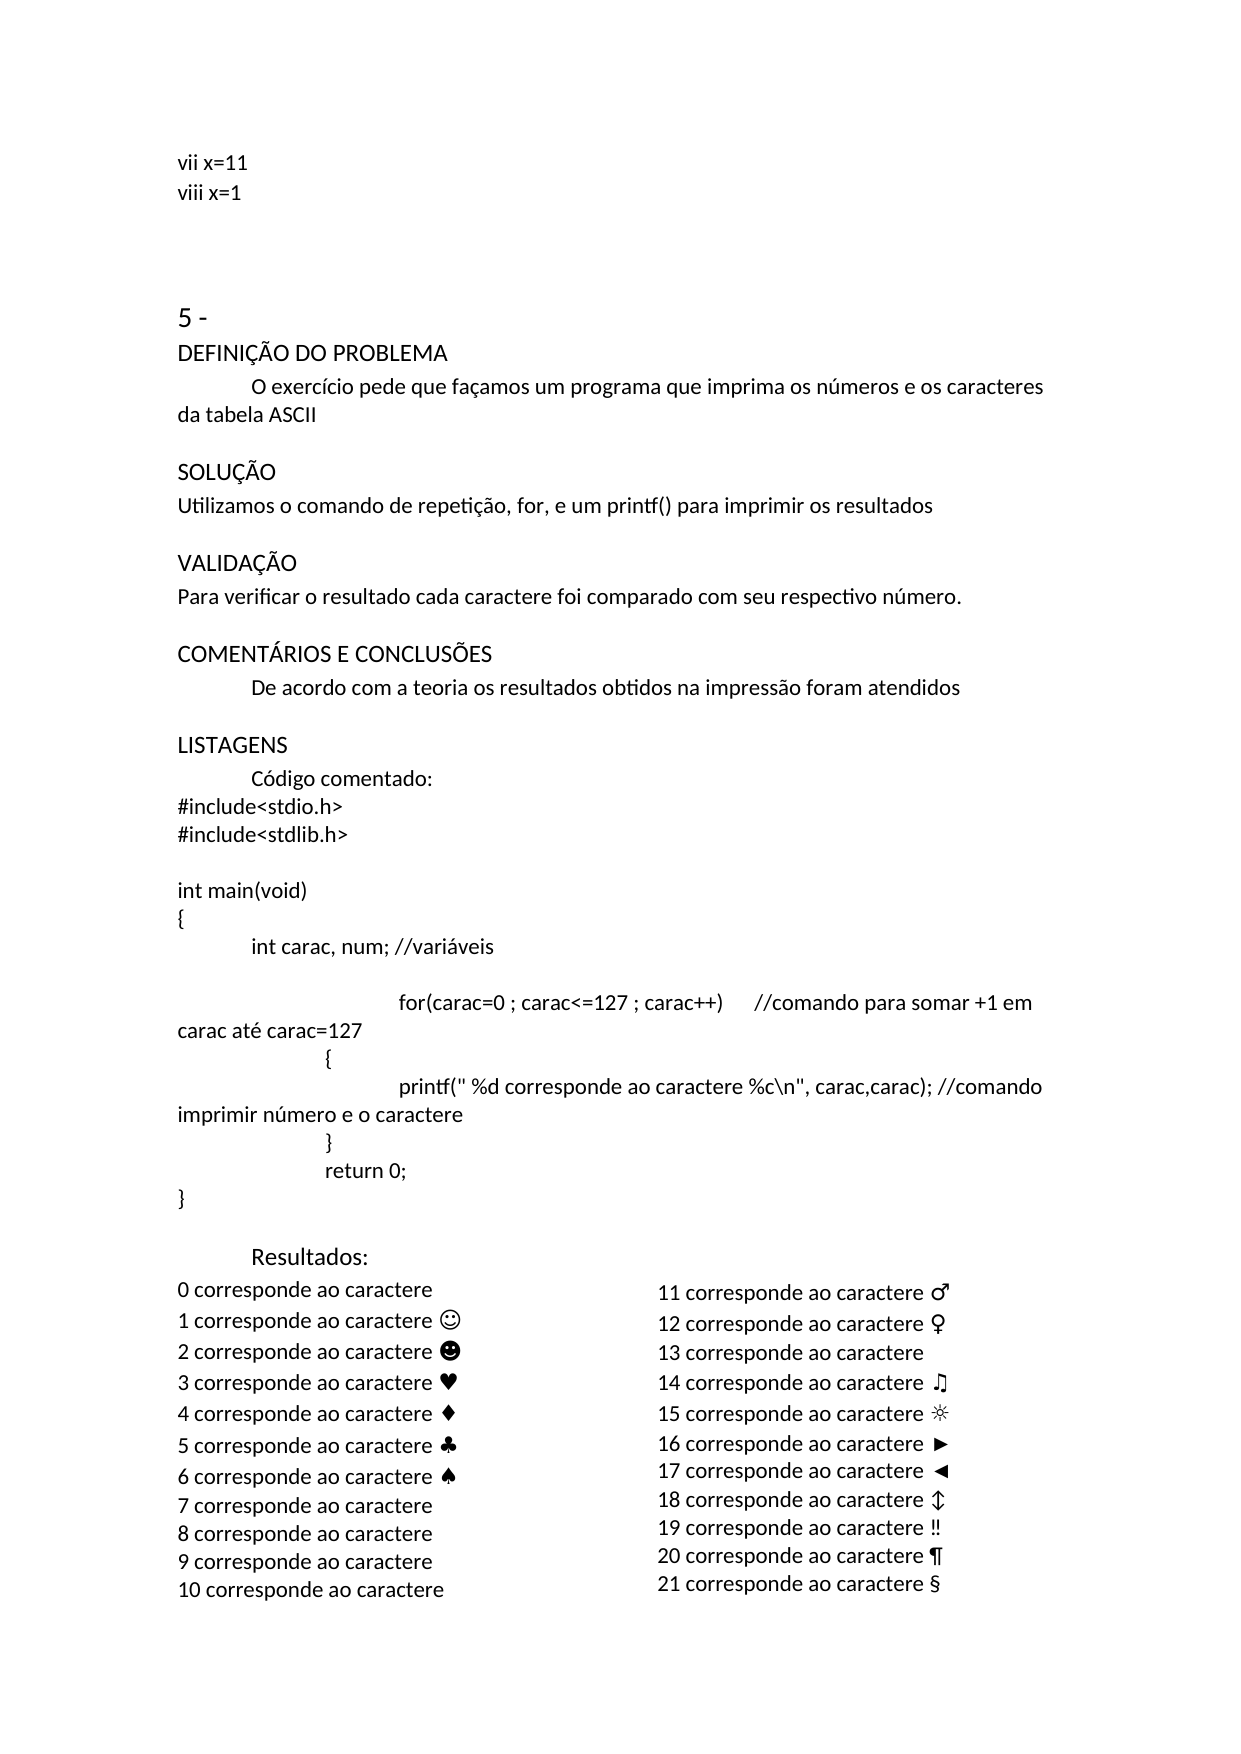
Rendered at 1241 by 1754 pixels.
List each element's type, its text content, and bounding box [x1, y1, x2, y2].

text int main(void) [177, 876, 1063, 904]
text { [177, 904, 1063, 932]
text 4 corresponde ao caractere ♦ [177, 1397, 583, 1429]
text LISTAGENS [177, 729, 1063, 760]
text 18 corresponde ao caractere ↕ [657, 1485, 1063, 1513]
text printf(" %d corresponde ao caractere %c\n", carac,carac); //comando imprimir número e o caractere [177, 1072, 1063, 1128]
text 1 corresponde ao caractere ☺ [177, 1304, 583, 1335]
text O exercício pede que façamos um programa que imprima os números e os caracteres da tabela ASCII [177, 372, 1063, 428]
text } [177, 1128, 1063, 1157]
text DEFINIÇÃO DO PROBLEMA [177, 337, 1063, 368]
text Para verificar o resultado cada caractere foi comparado com seu respectivo número. [177, 582, 1063, 610]
text #include<stdio.h> [177, 792, 1063, 820]
text 12 corresponde ao caractere ♀ [657, 1307, 1063, 1338]
text 17 corresponde ao caractere ◄ [657, 1457, 1063, 1485]
text 21 corresponde ao caractere § [657, 1569, 1063, 1597]
text 2 corresponde ao caractere ☻ [177, 1335, 583, 1366]
text 20 corresponde ao caractere ¶ [657, 1541, 1063, 1569]
text De acordo com a teoria os resultados obtidos na impressão foram atendidos [177, 673, 1063, 701]
text #include<stdlib.h> [177, 820, 1063, 848]
text 7 corresponde ao caractere [177, 1491, 583, 1519]
text 0 corresponde ao caractere [177, 1276, 583, 1304]
text return 0; [177, 1157, 1063, 1184]
text 8 corresponde ao caractere [177, 1519, 583, 1547]
text 5 corresponde ao caractere ♣ [177, 1429, 583, 1460]
text Utilizamos o comando de repetição, for, e um printf() para imprimir os resultados [177, 491, 1063, 519]
text 14 corresponde ao caractere ♫ [657, 1366, 1063, 1397]
text Resultados: [177, 1241, 1063, 1271]
text 3 corresponde ao caractere ♥ [177, 1366, 583, 1397]
text 5 - [177, 299, 1063, 334]
text 19 corresponde ao caractere ‼ [657, 1513, 1063, 1541]
text 13 corresponde ao caractere [657, 1338, 1063, 1366]
text COMENTÁRIOS E CONCLUSÕES [177, 638, 1063, 669]
text int carac, num; //variáveis [177, 932, 1063, 960]
text SOLUÇÃO [177, 456, 1063, 487]
text VALIDAÇÃO [177, 547, 1063, 578]
text 9 corresponde ao caractere [177, 1547, 583, 1575]
text 10 corresponde ao caractere [177, 1575, 583, 1603]
text Código comentado: [177, 764, 1063, 792]
text vii x=11 [177, 148, 1063, 176]
text viii x=1 [177, 178, 1063, 206]
text 11 corresponde ao caractere ♂ [657, 1276, 1063, 1307]
text 6 corresponde ao caractere ♠ [177, 1460, 583, 1491]
text 15 corresponde ao caractere ☼ [657, 1397, 1063, 1429]
text for(carac=0 ; carac<=127 ; carac++) //comando para somar +1 em carac até carac=127 [177, 988, 1063, 1044]
text } [177, 1184, 1063, 1213]
text { [177, 1044, 1063, 1072]
text 16 corresponde ao caractere ► [657, 1429, 1063, 1457]
